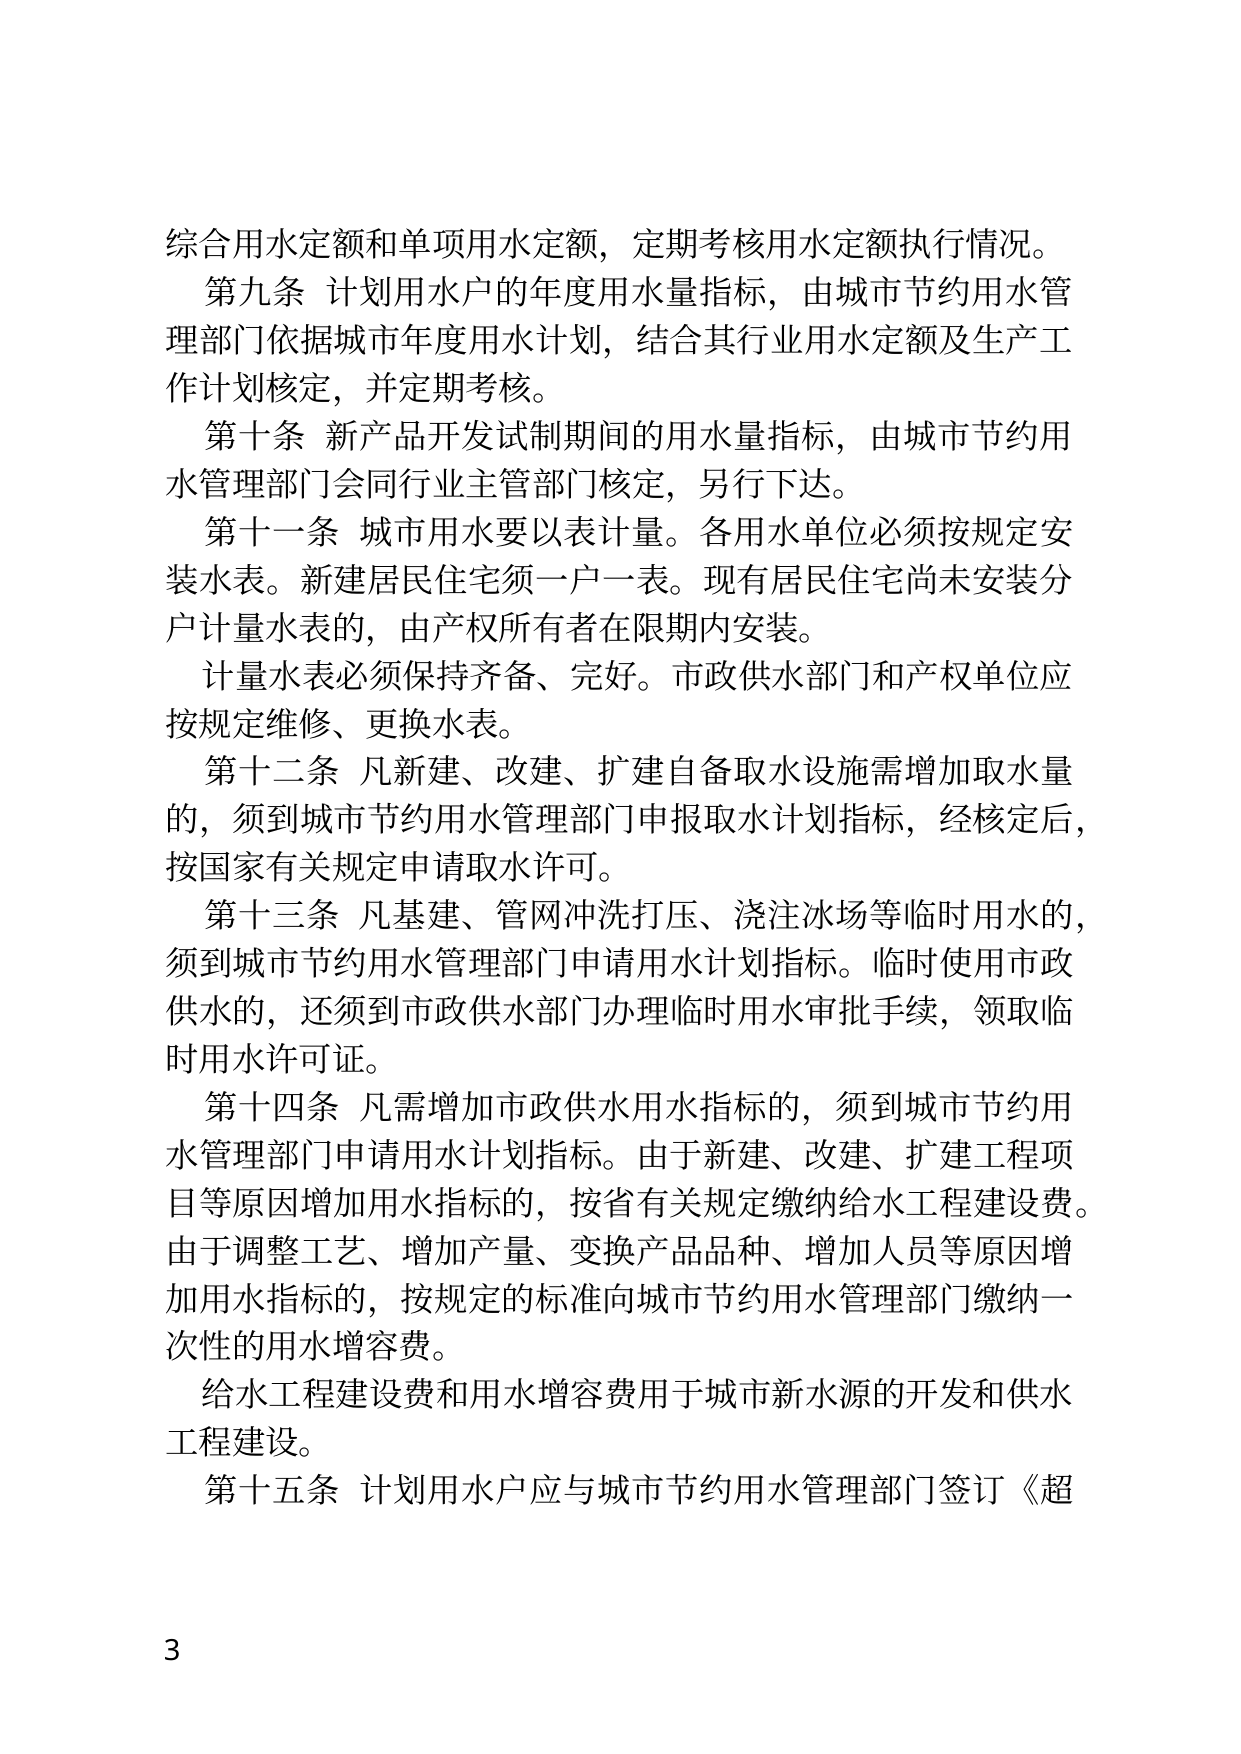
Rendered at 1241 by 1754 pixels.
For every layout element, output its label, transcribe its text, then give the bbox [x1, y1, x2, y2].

text 第十四条 凡需增加市政供水用水指标的，须到城市节约用水管理部门申请用水计划指标。由于新建、改建、扩建工程项目等原因增加用水指标的，按省有关规定缴纳给水工程建设费。由于调整工艺、增加产量、变换产品品种、增加人员等原因增加用水指标的，按规定的标准向城市节约用水管理部门缴纳一次性的用水增容费。 [165, 1081, 1075, 1368]
text 计量水表必须保持齐备、完好。市政供水部门和产权单位应按规定维修、更换水表。 [165, 650, 1075, 746]
text 第九条 计划用水户的年度用水量指标，由城市节约用水管理部门依据城市年度用水计划，结合其行业用水定额及生产工作计划核定，并定期考核。 [165, 266, 1075, 410]
text 第十一条 城市用水要以表计量。各用水单位必须按规定安装水表。新建居民住宅须一户一表。现有居民住宅尚未安装分户计量水表的，由产权所有者在限期内安装。 [165, 506, 1075, 650]
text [165, 218, 1075, 266]
text 第十三条 凡基建、管网冲洗打压、浇注冰场等临时用水的，须到城市节约用水管理部门申请用水计划指标。临时使用市政供水的，还须到市政供水部门办理临时用水审批手续，领取临时用水许可证。 [165, 889, 1075, 1081]
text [165, 1464, 1075, 1512]
text 第十二条 凡新建、改建、扩建自备取水设施需增加取水量的，须到城市节约用水管理部门申报取水计划指标，经核定后，按国家有关规定申请取水许可。 [165, 746, 1075, 889]
text 第十条 新产品开发试制期间的用水量指标，由城市节约用水管理部门会同行业主管部门核定，另行下达。 [165, 410, 1075, 506]
text 给水工程建设费和用水增容费用于城市新水源的开发和供水工程建设。 [165, 1368, 1075, 1464]
